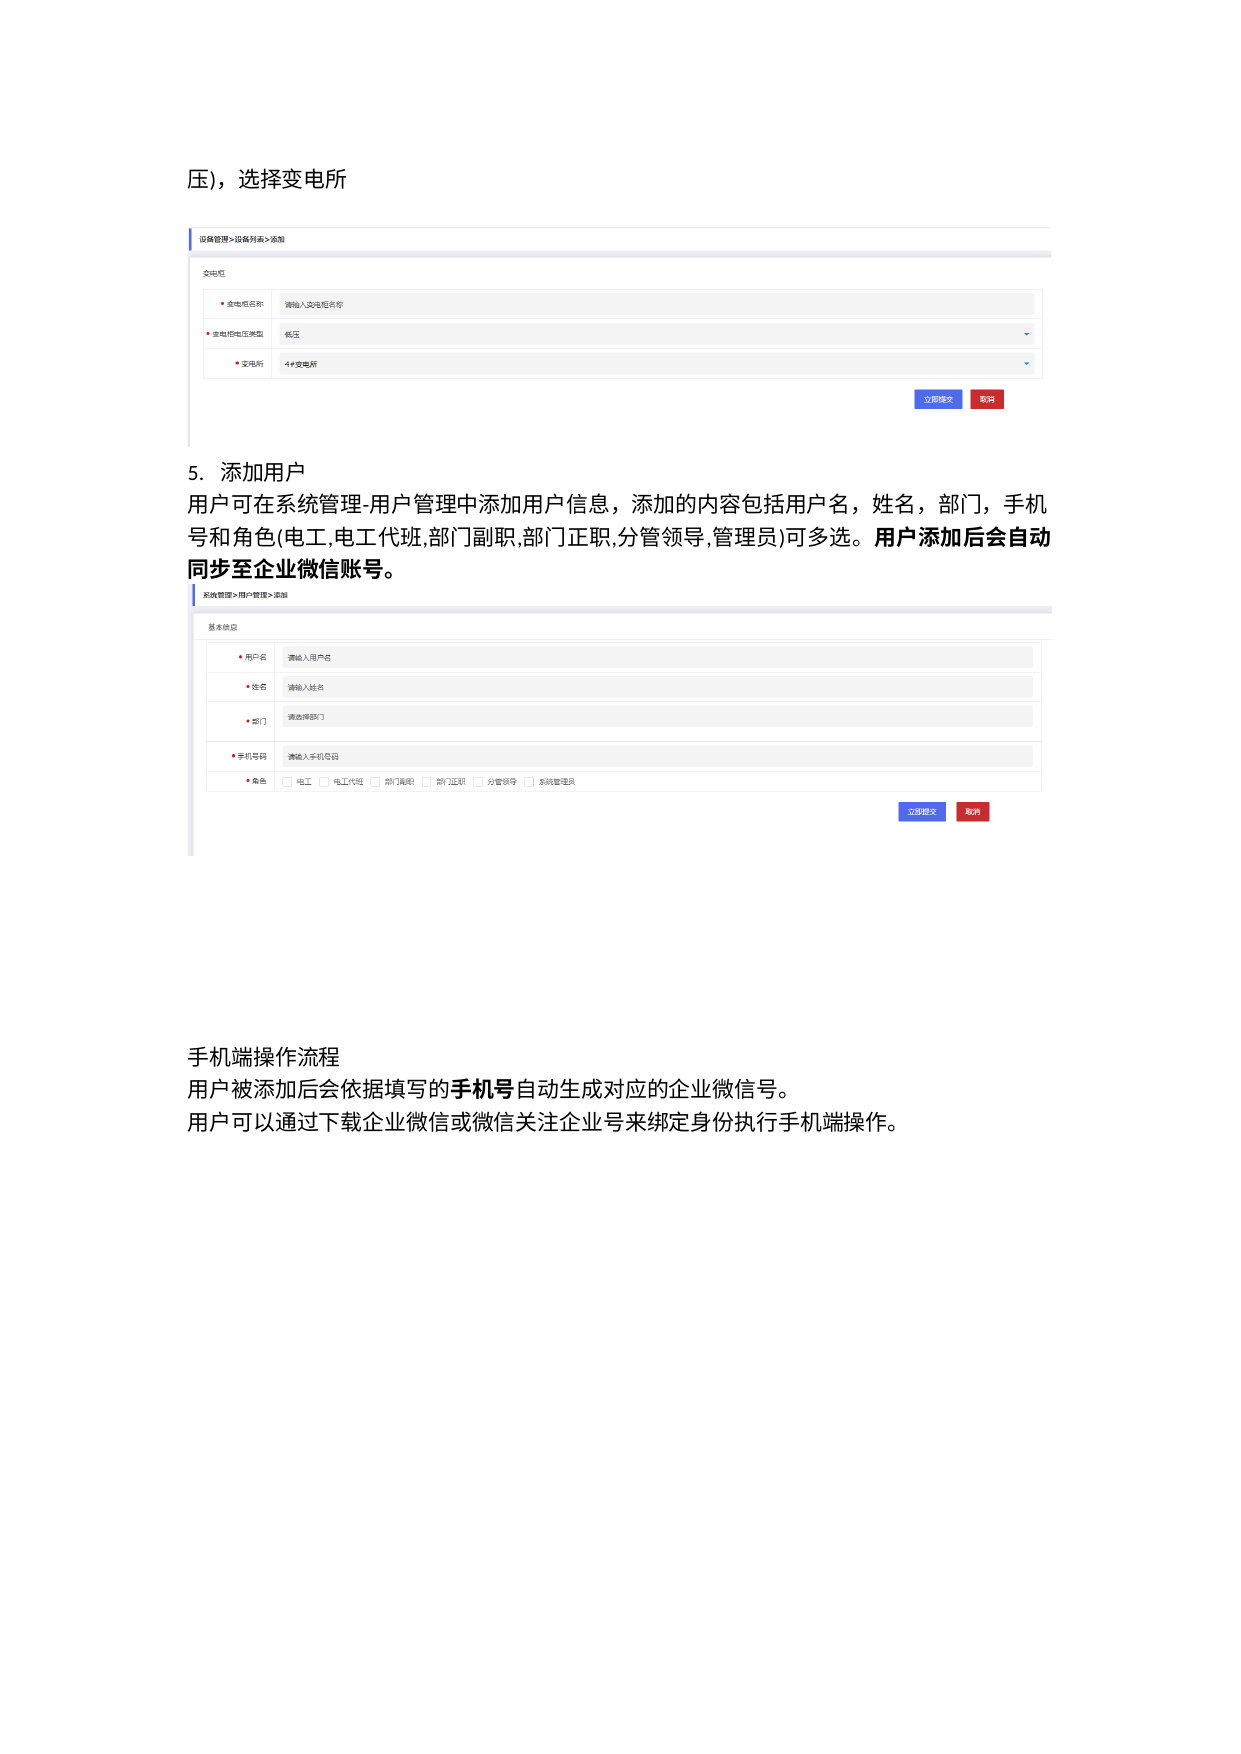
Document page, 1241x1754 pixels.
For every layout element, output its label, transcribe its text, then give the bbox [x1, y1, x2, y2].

text 手机端操作流程 [187, 1039, 1053, 1072]
text 用户可在系统管理-用户管理中添加用户信息，添加的内容包括用户名，姓名，部门，手机 [187, 487, 1053, 519]
picture [187, 584, 1053, 856]
picture [187, 227, 1052, 447]
text 用户可以通过下载企业微信或微信关注企业号来绑定身份执行手机端操作。 [187, 1104, 1053, 1137]
text 用户被添加后会依据填写的手机号自动生成对应的企业微信号。 [187, 1072, 1053, 1104]
text 号和角色(电工,电工代班,部门副职,部门正职,分管领导,管理员)可多选。用户添加后会自动同步至企业微信账号。 [187, 519, 1053, 584]
list 添加用户 [187, 454, 1053, 487]
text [187, 162, 1053, 194]
